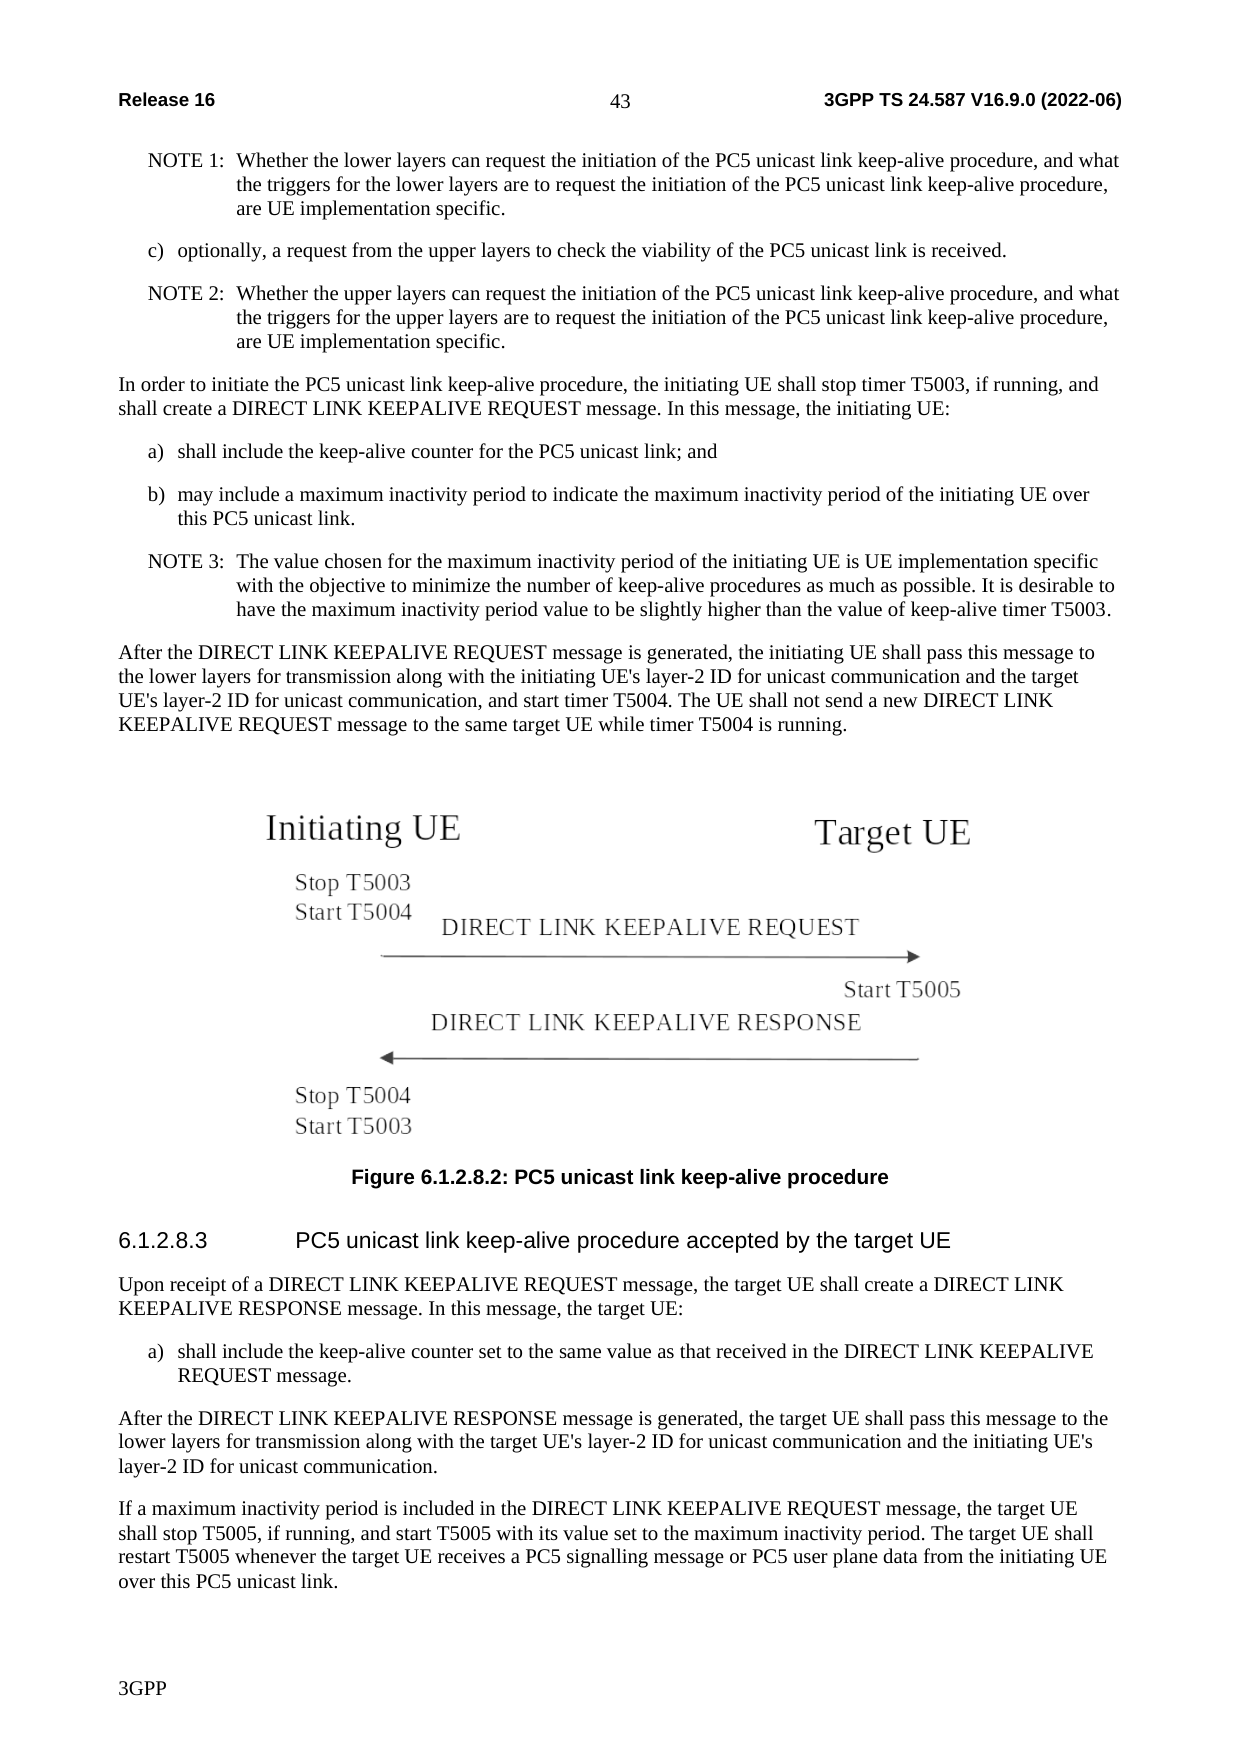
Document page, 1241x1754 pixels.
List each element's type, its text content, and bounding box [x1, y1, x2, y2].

text Figure 6.1.2.8.2: PC5 unicast link keep-alive procedure [118, 1165, 1122, 1189]
text After the DIRECT LINK KEEPALIVE REQUEST message is generated, the initiating UE shall pass this message to the lower layers for transmission along with the initiating UE's layer-2 ID for unicast communication and the target UE's layer-2 ID for unicast communication, and start timer T5004. The UE shall not send a new DIRECT LINK KEEPALIVE REQUEST message to the same target UE while timer T5004 is running. [118, 640, 1122, 736]
text After the DIRECT LINK KEEPALIVE RESPONSE message is generated, the target UE shall pass this message to the lower layers for transmission along with the target UE's layer-2 ID for unicast communication and the initiating UE's layer-2 ID for unicast communication. [118, 1405, 1122, 1478]
text a) shall include the keep-alive counter set to the same value as that received in the DIRECT LINK KEEPALIVE REQUEST message. [148, 1338, 1122, 1387]
text Upon receipt of a DIRECT LINK KEEPALIVE REQUEST message, the target UE shall create a DIRECT LINK KEEPALIVE RESPONSE message. In this message, the target UE: [118, 1272, 1122, 1320]
text b) may include a maximum inactivity period to indicate the maximum inactivity period of the initiating UE over this PC5 unicast link. [148, 482, 1122, 530]
text NOTE 3: The value chosen for the maximum inactivity period of the initiating UE is UE implementation specific with the objective to minimize the number of keep-alive procedures as much as possible. It is desirable to have the maximum inactivity period value to be slightly higher than the value of keep-alive timer T5003. [148, 549, 1122, 621]
subtitle 6.1.2.8.3 PC5 unicast link keep-alive procedure accepted by the target UE [118, 1227, 1122, 1253]
text In order to initiate the PC5 unicast link keep-alive procedure, the initiating UE shall stop timer T5003, if running, and shall create a DIRECT LINK KEEPALIVE REQUEST message. In this message, the initiating UE: [118, 372, 1122, 420]
text NOTE 1: Whether the lower layers can request the initiation of the PC5 unicast link keep-alive procedure, and what the triggers for the lower layers are to request the initiation of the PC5 unicast link keep-alive procedure, are UE implementation specific. [148, 147, 1122, 220]
text NOTE 2: Whether the upper layers can request the initiation of the PC5 unicast link keep-alive procedure, and what the triggers for the upper layers are to request the initiation of the PC5 unicast link keep-alive procedure, are UE implementation specific. [148, 281, 1122, 353]
text If a maximum inactivity period is included in the DIRECT LINK KEEPALIVE REQUEST message, the target UE shall stop T5005, if running, and start T5005 with its value set to the maximum inactivity period. The target UE shall restart T5005 whenever the target UE receives a PC5 signalling message or PC5 user plane data from the initiating UE over this PC5 unicast link. [118, 1496, 1122, 1593]
text a) shall include the keep-alive counter for the PC5 unicast link; and [148, 439, 1122, 463]
text c) optionally, a request from the upper layers to check the viability of the PC5 unicast link is received. [148, 238, 1122, 262]
